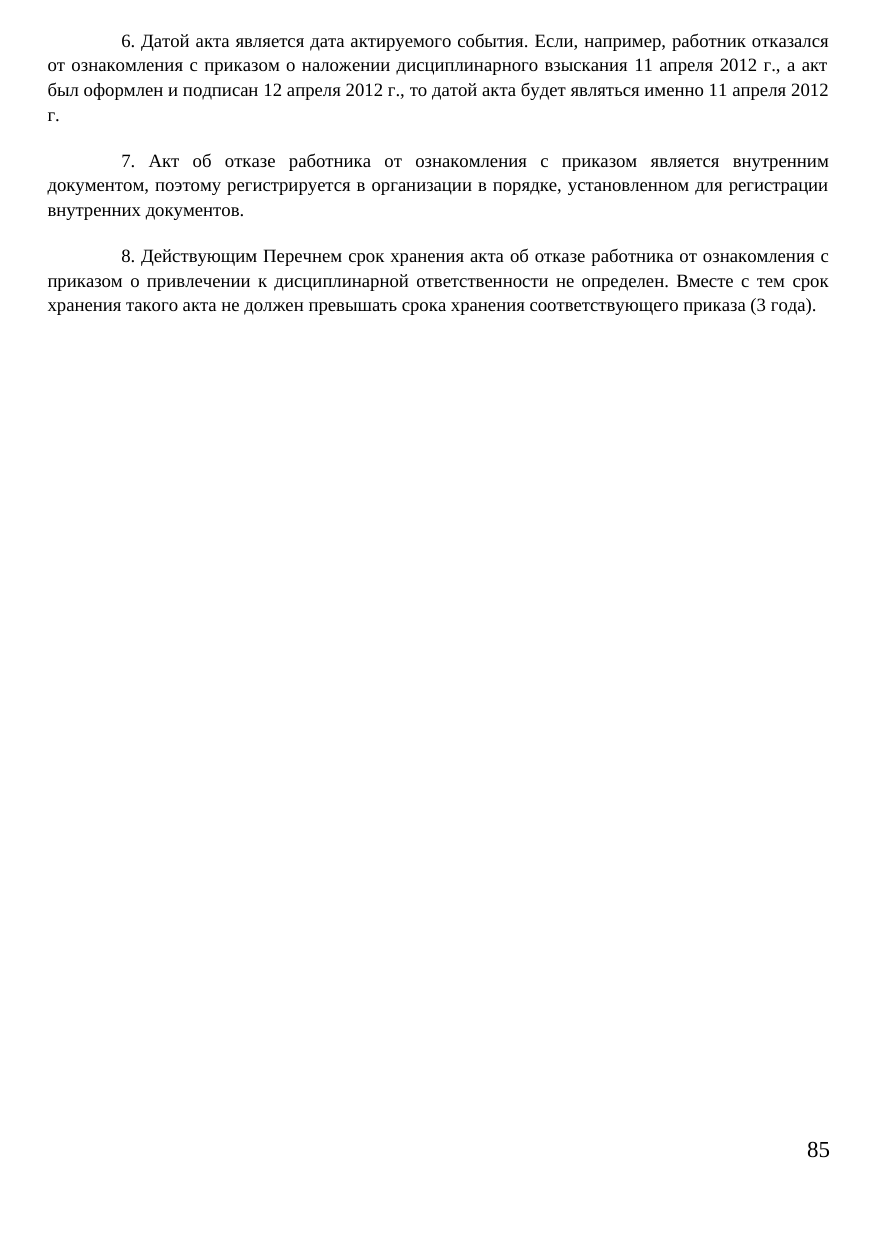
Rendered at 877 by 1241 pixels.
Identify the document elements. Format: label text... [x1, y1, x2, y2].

text 7. Акт об отказе работника от ознакомления с приказом является внутренним документом, поэтому регистрируется в организации в порядке, установленном для регистрации внутренних документов. [47, 149, 830, 221]
text 8. Действующим Перечнем срок хранения акта об отказе работника от ознакомления с приказом о привлечении к дисциплинарной ответственности не определен. Вместе с тем срок хранения такого акта не должен превышать срока хранения соответствующего приказа (3 года). [47, 245, 830, 316]
text 6. Датой акта является дата актируемого события. Если, например, работник отказался от ознакомления с приказом о наложении дисциплинарного взыскания 11 апреля 2012 г., а акт был оформлен и подписан 12 апреля 2012 г., то датой акта будет являться именно 11 апреля 2012 г. [47, 29, 830, 126]
